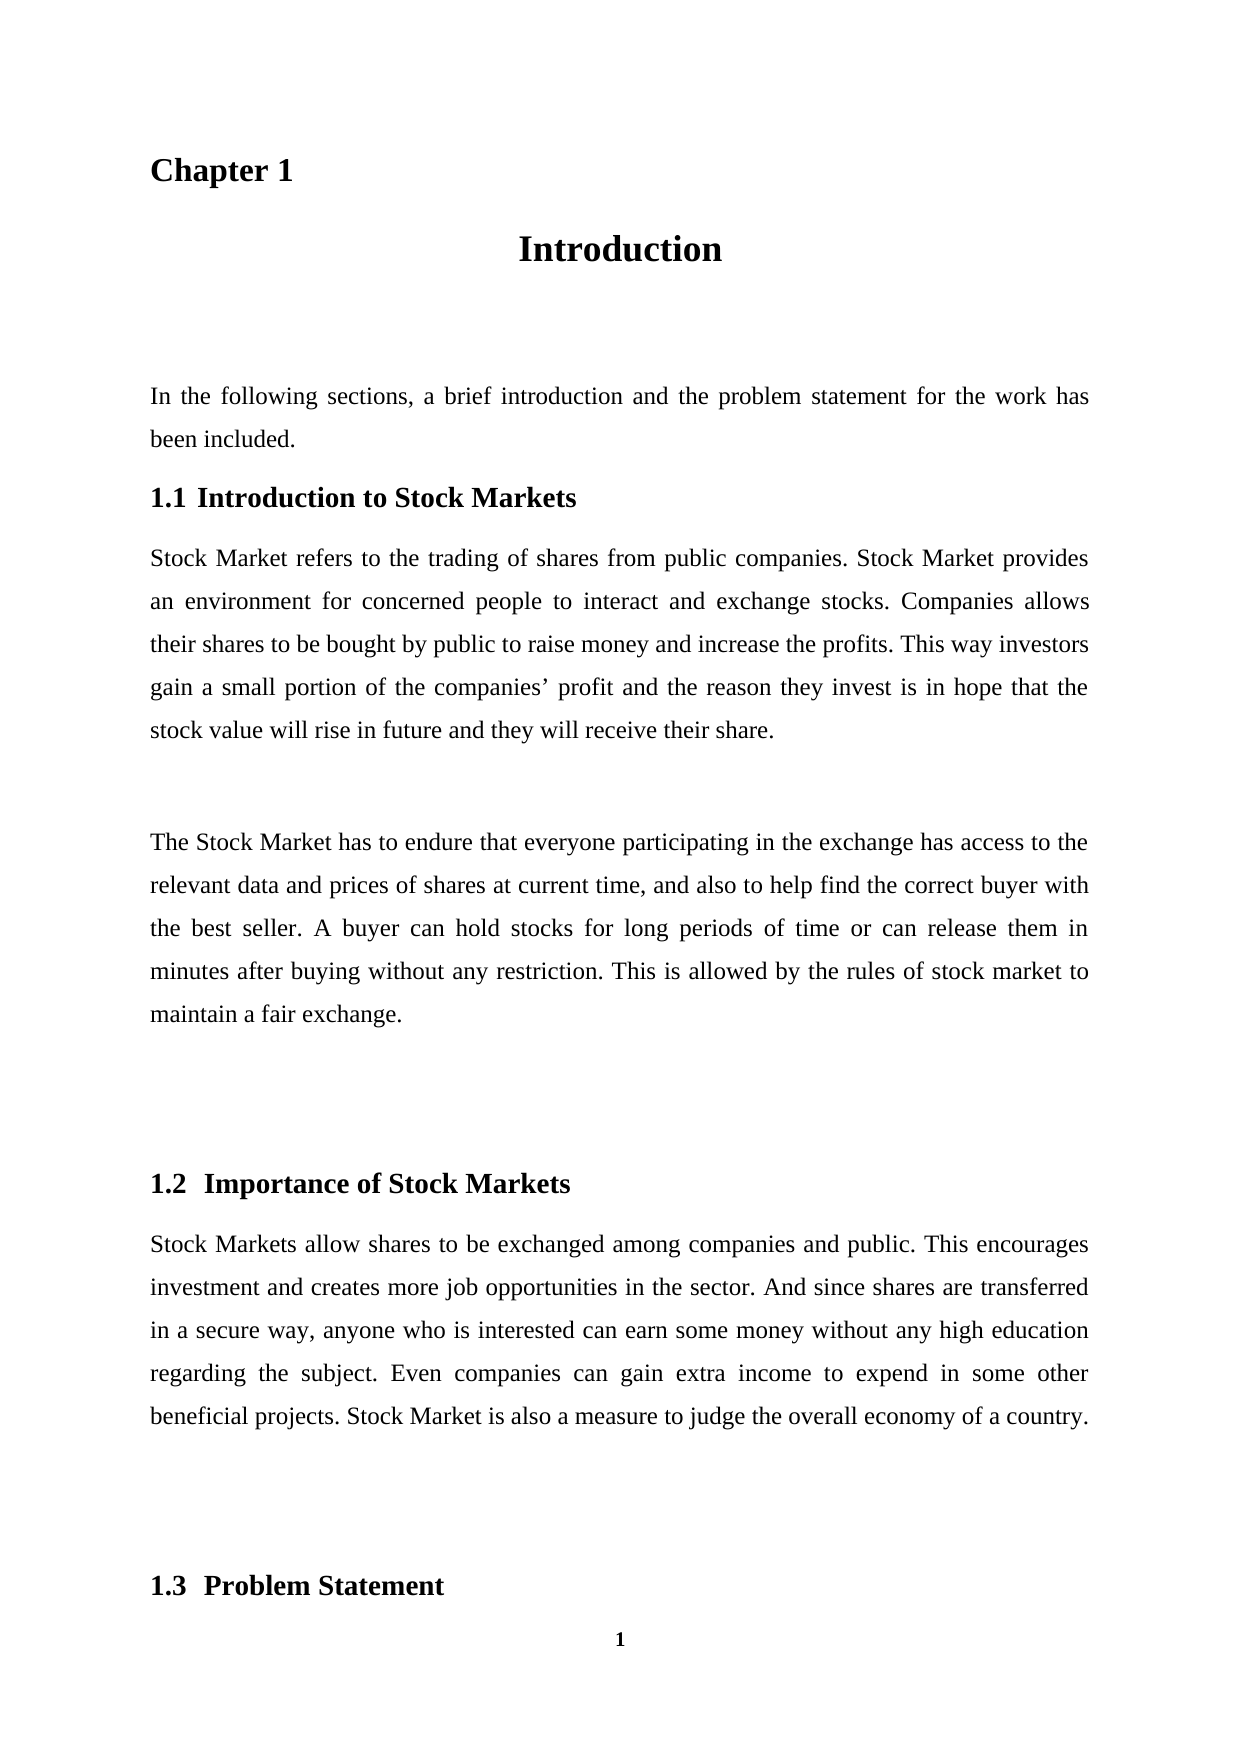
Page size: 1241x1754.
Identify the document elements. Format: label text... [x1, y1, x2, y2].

text Introduction [150, 227, 1090, 270]
text Chapter 1 [150, 150, 1090, 188]
text Stock Market refers to the trading of shares from public companies. Stock Market provides an environment for concerned people to interact and exchange stocks. Companies allows their shares to be bought by public to raise money and increase the profits. This way investors gain a small portion of the companies’ profit and the reason they invest is in hope that the stock value will rise in future and they will receive their share. [150, 543, 1090, 744]
text In the following sections, a brief introduction and the problem statement for the work has been included. [150, 381, 1090, 453]
list Introduction to Stock Markets [150, 480, 1090, 514]
text The Stock Market has to endure that everyone participating in the exchange has access to the relevant data and prices of shares at current time, and also to help find the correct buyer with the best seller. A buyer can hold stocks for long periods of time or can release them in minutes after buying without any restriction. This is allowed by the rules of stock market to maintain a fair exchange. [150, 827, 1090, 1028]
list Problem Statement [150, 1568, 1090, 1602]
text Stock Markets allow shares to be exchanged among companies and public. This encourages investment and creates more job opportunities in the sector. And since shares are transferred in a secure way, anyone who is interested can earn some money without any high education regarding the subject. Even companies can gain extra income to expend in some other beneficial projects. Stock Market is also a measure to judge the overall economy of a country. [150, 1229, 1090, 1430]
list Importance of Stock Markets [150, 1166, 1090, 1200]
